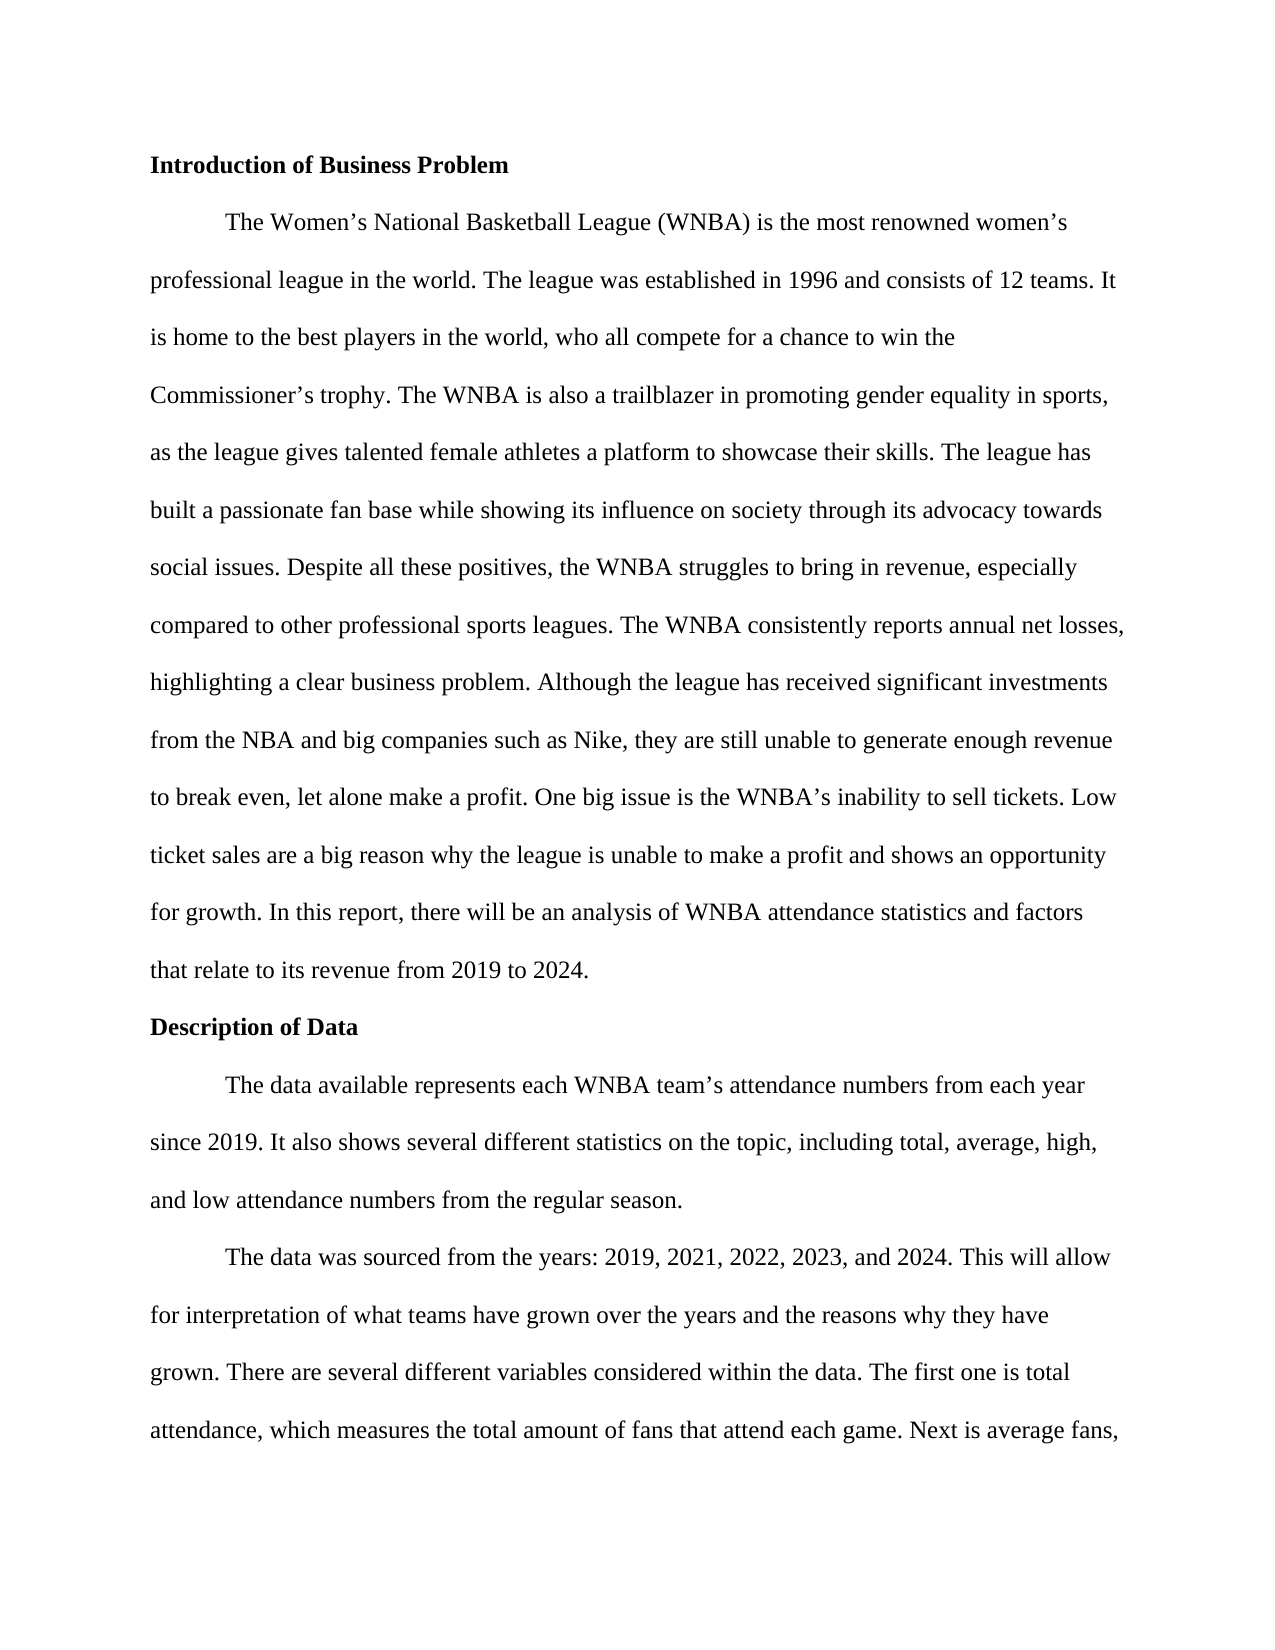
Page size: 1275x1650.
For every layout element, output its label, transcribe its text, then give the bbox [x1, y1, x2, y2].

text Description of Data [150, 1012, 1125, 1041]
text The Women’s National Basketball League (WNBA) is the most renowned women’s professional league in the world. The league was established in 1996 and consists of 12 teams. It is home to the best players in the world, who all compete for a chance to win the Commissioner’s trophy. The WNBA is also a trailblazer in promoting gender equality in sports, as the league gives talented female athletes a platform to showcase their skills. The league has built a passionate fan base while showing its influence on society through its advocacy towards social issues. Despite all these positives, the WNBA struggles to bring in revenue, especially compared to other professional sports leagues. The WNBA consistently reports annual net losses, highlighting a clear business problem. Although the league has received significant investments from the NBA and big companies such as Nike, they are still unable to generate enough revenue to break even, let alone make a profit. One big issue is the WNBA’s inability to sell tickets. Low ticket sales are a big reason why the league is unable to make a profit and shows an opportunity for growth. In this report, there will be an analysis of WNBA attendance statistics and factors that relate to its revenue from 2019 to 2024. [150, 207, 1125, 984]
text The data available represents each WNBA team’s attendance numbers from each year since 2019. It also shows several different statistics on the topic, including total, average, high, and low attendance numbers from the regular season. [150, 1070, 1125, 1214]
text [150, 1242, 1125, 1444]
text Introduction of Business Problem [150, 150, 1125, 179]
